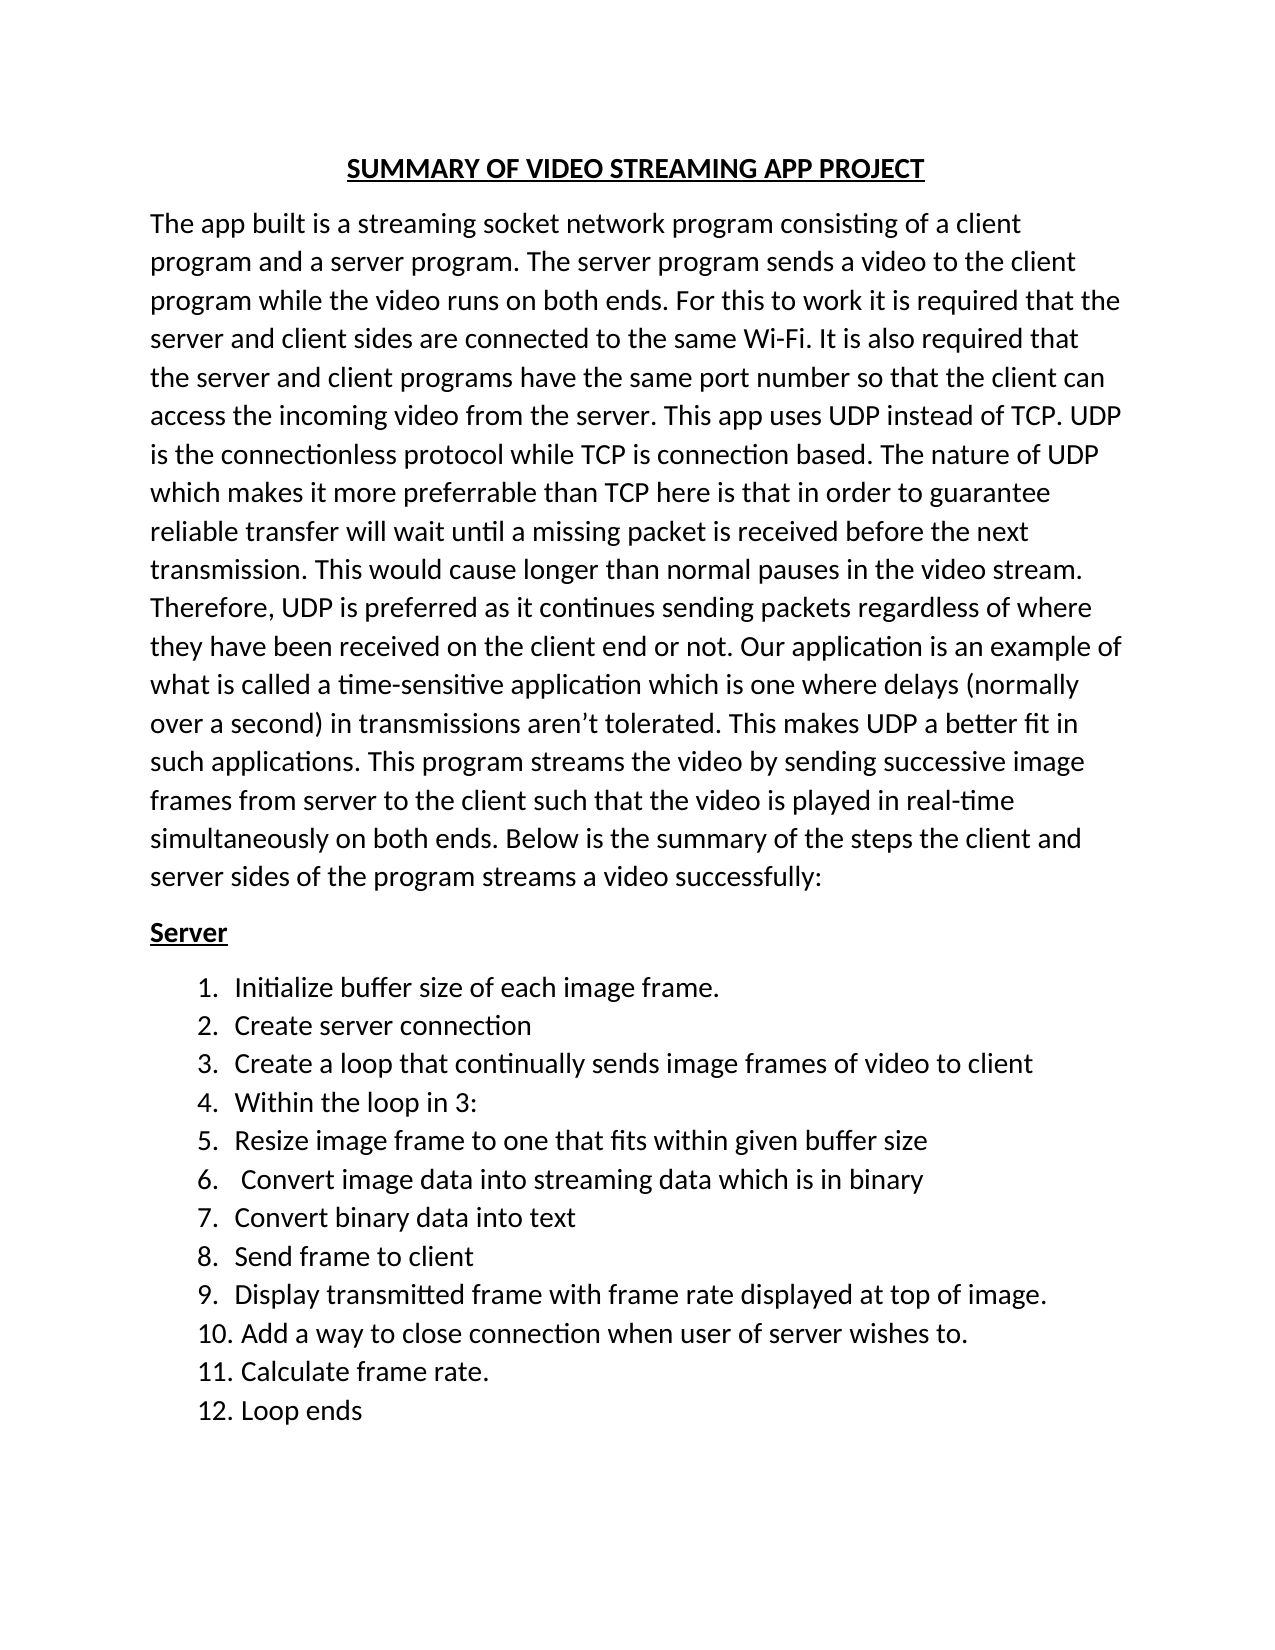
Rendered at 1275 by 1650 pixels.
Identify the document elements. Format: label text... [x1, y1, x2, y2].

list Convert image data into streaming data which is in binary [197, 1161, 1125, 1197]
list Convert binary data into text [197, 1199, 1125, 1235]
list Create a loop that continually sends image frames of video to client [197, 1046, 1125, 1081]
text Server [150, 914, 1125, 949]
list Initialize buffer size of each image frame. [197, 969, 1125, 1004]
list Send frame to client [197, 1238, 1125, 1273]
list Create server connection [197, 1007, 1125, 1043]
text The app built is a streaming socket network program consisting of a client program and a server program. The server program sends a video to the client program while the video runs on both ends. For this to work it is required that the server and client sides are connected to the same Wi-Fi. It is also required that the server and client programs have the same port number so that the client can access the incoming video from the server. This app uses UDP instead of TCP. UDP is the connectionless protocol while TCP is connection based. The nature of UDP which makes it more preferrable than TCP here is that in order to guarantee reliable transfer will wait until a missing packet is received before the next transmission. This would cause longer than normal pauses in the video stream. Therefore, UDP is preferred as it continues sending packets regardless of where they have been received on the client end or not. Our application is an example of what is called a time-sensitive application which is one where delays (normally over a second) in transmissions aren’t tolerated. This makes UDP a better fit in such applications. This program streams the video by sending successive image frames from server to the client such that the video is played in real-time simultaneously on both ends. Below is the summary of the steps the client and server sides of the program streams a video successfully: [150, 205, 1125, 894]
list Calculate frame rate. [197, 1353, 1125, 1389]
list Loop ends [197, 1392, 1125, 1427]
list Resize image frame to one that fits within given buffer size [197, 1122, 1125, 1158]
list Within the loop in 3: [197, 1084, 1125, 1120]
list Add a way to close connection when user of server wishes to. [197, 1315, 1125, 1350]
list Display transmitted frame with frame rate displayed at top of image. [197, 1276, 1125, 1312]
text SUMMARY OF VIDEO STREAMING APP PROJECT [150, 150, 1125, 186]
